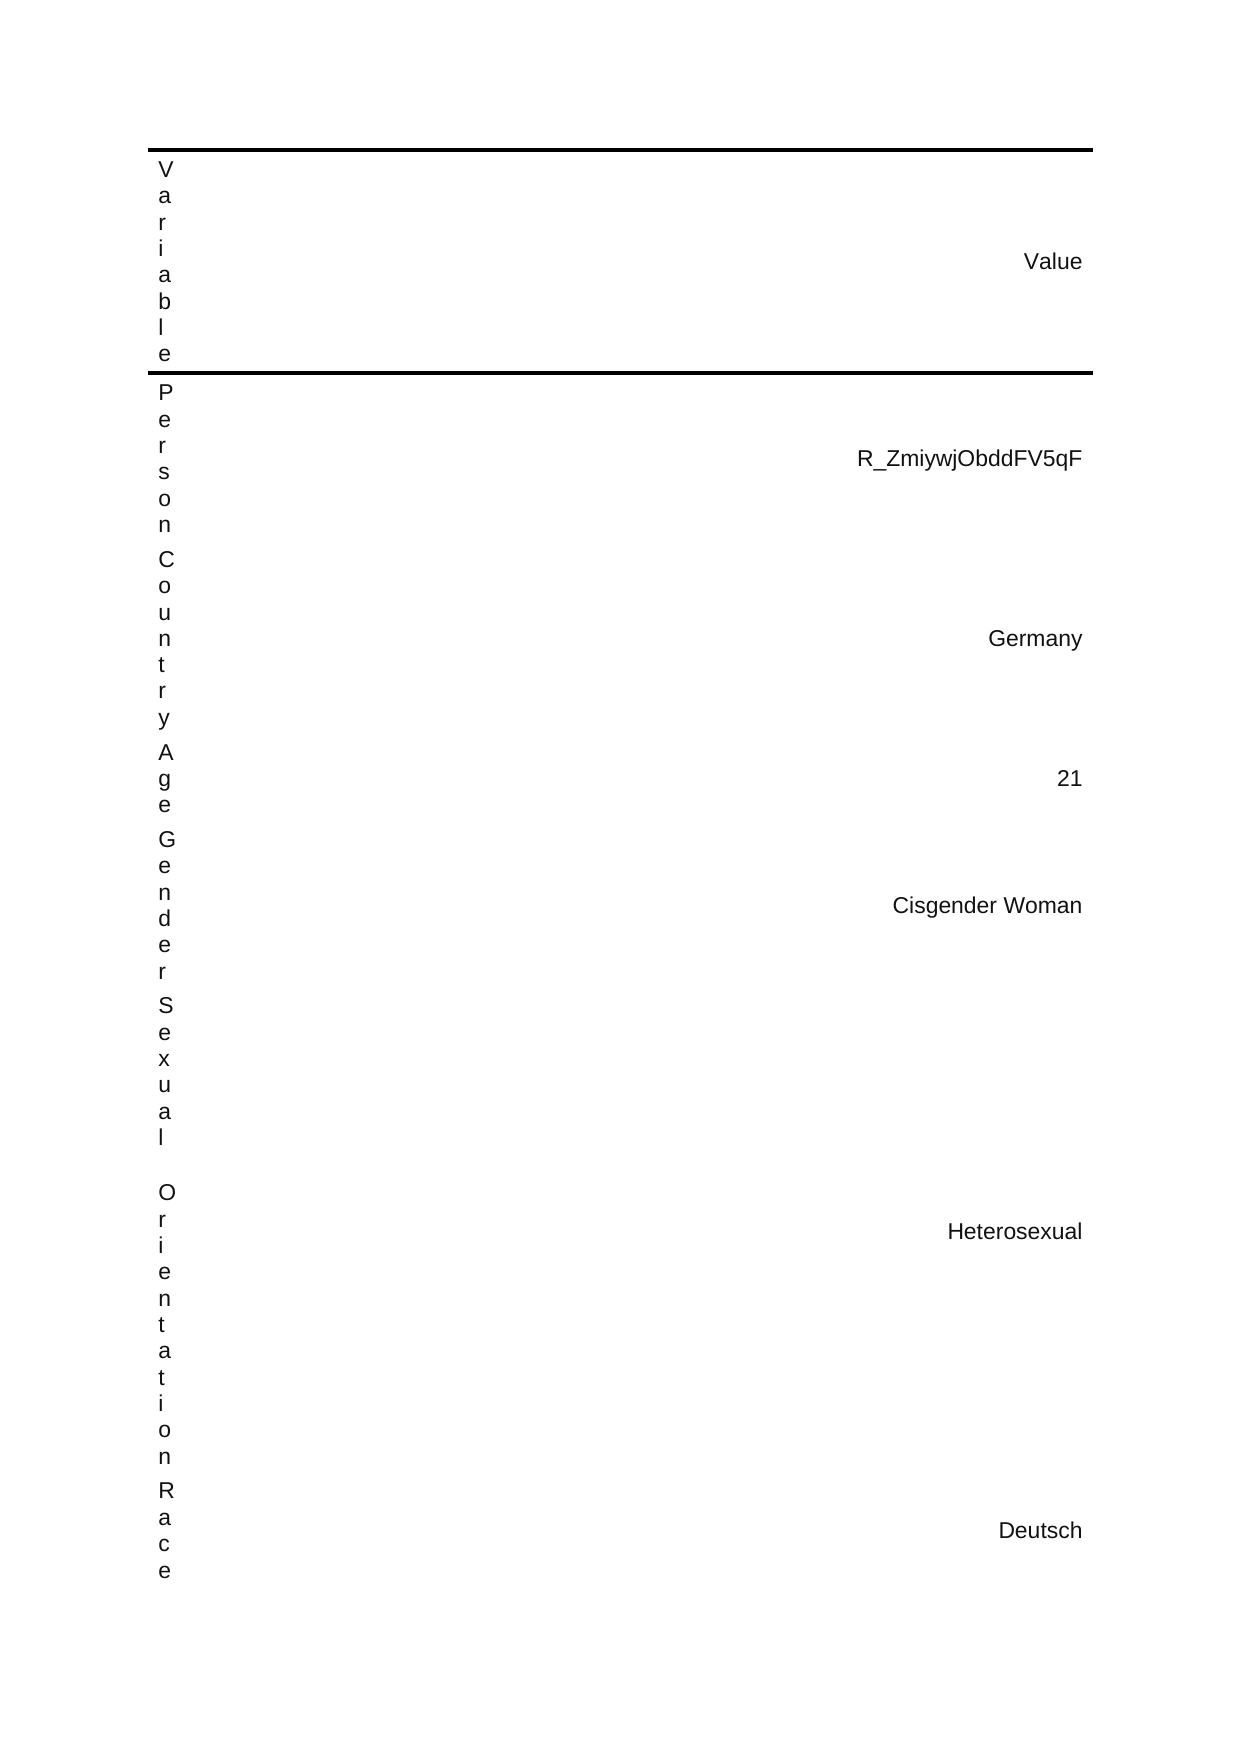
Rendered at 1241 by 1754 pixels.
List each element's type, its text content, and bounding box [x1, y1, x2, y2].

table_cell 21 [173, 734, 1093, 822]
table_cell Person [148, 375, 172, 542]
table_cell Sexual Orientation [148, 988, 172, 1473]
table_cell R_ZmiywjObddFV5qF [173, 375, 1093, 542]
table_cell Race [148, 1473, 172, 1587]
table_cell Deutsch [173, 1473, 1093, 1587]
table_cell Cisgender Woman [173, 822, 1093, 988]
table_header Value [173, 152, 1093, 371]
table_cell Heterosexual [173, 988, 1093, 1473]
table_cell Germany [173, 542, 1093, 734]
table_cell Age [148, 734, 172, 822]
table_header Variable [148, 152, 172, 371]
table_cell Gender [148, 822, 172, 988]
table_cell Country [148, 542, 172, 734]
